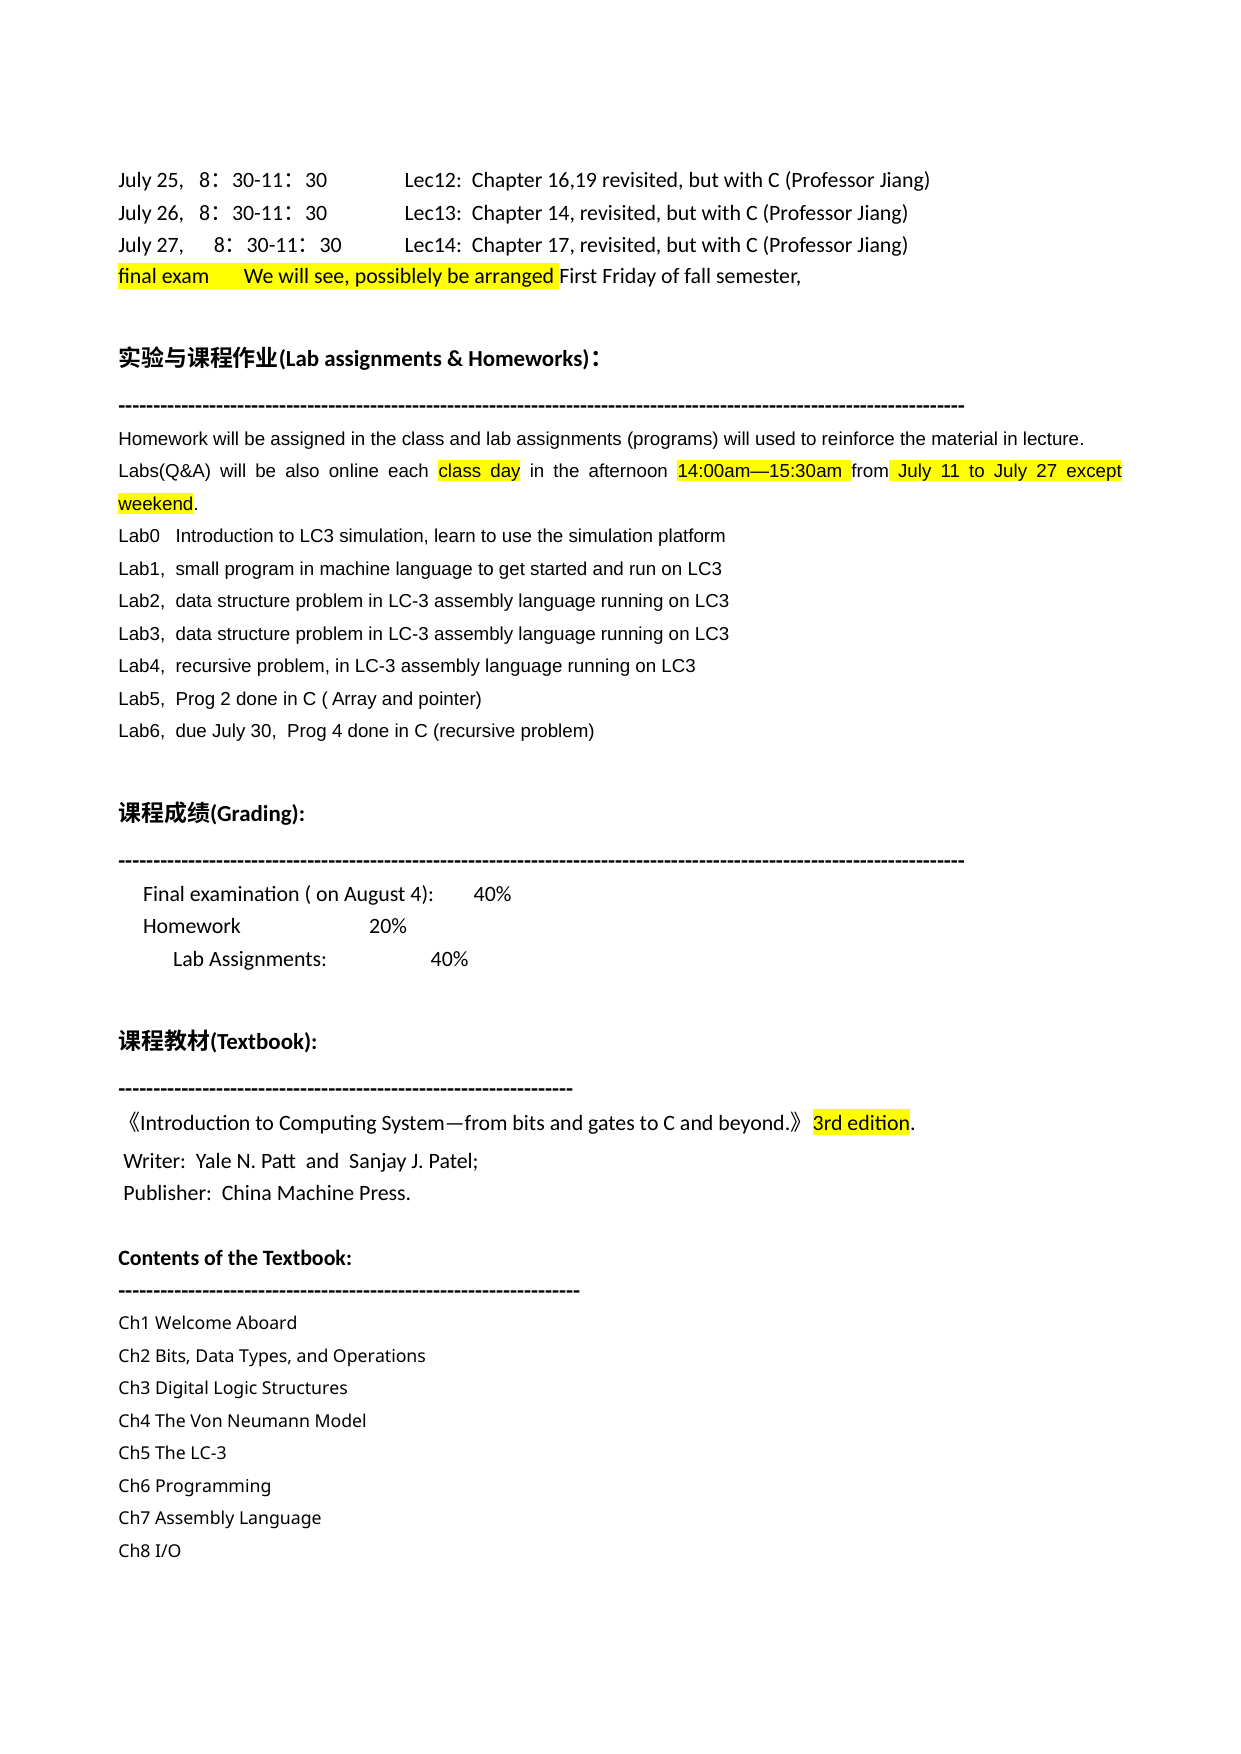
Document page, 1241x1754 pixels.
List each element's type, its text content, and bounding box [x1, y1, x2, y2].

text Final examination ( on August 4): 40% [118, 877, 1122, 909]
text 课程教材(Textbook): [118, 1007, 1122, 1072]
text Writer: Yale N. Patt and Sanjay J. Patel; [118, 1144, 1122, 1177]
text ------------------------------------------------------------------ [118, 1274, 1122, 1307]
text final exam We will see, possiblely be arranged First Friday of fall semester, [118, 259, 1122, 292]
text 《Introduction to Computing System—from bits and gates to C and beyond.》3rd edition. [118, 1104, 1122, 1136]
text Homework 20% [118, 909, 1122, 942]
text Lab1, small program in machine language to get started and run on LC3 Lab2, data structure problem in LC-3 assembly language running on LC3 Lab3, data structure problem in LC-3 assembly language running on LC3 Lab4, recursive problem, in LC-3 assembly language running on LC3 Lab5, Prog 2 done in C ( Array and pointer) Lab6, due July 30, Prog 4 done in C (recursive problem) [118, 552, 1122, 747]
text Homework will be assigned in the class and lab assignments (programs) will used to reinforce the material in lecture. [118, 422, 1122, 454]
text July 26, 8：30-11：30 Lec13: Chapter 14, revisited, but with C (Professor Jiang) [118, 194, 1122, 227]
text Publisher: China Machine Press. [118, 1177, 1122, 1209]
text 课程成绩(Grading): [118, 779, 1122, 844]
text July 25, 8：30-11：30 Lec12: Chapter 16,19 revisited, but with C (Professor Jiang) [118, 162, 1122, 194]
text 实验与课程作业(Lab assignments & Homeworks)： [118, 324, 1122, 389]
text Contents of the Textbook: [118, 1242, 1122, 1274]
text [118, 1307, 1122, 1567]
text Lab Assignments: 40% [118, 942, 1122, 974]
text ------------------------------------------------------------------------------------------------------------------------- [118, 844, 1122, 877]
text July 27, 8：30-11：30 Lec14: Chapter 17, revisited, but with C (Professor Jiang) [118, 227, 1122, 259]
text ------------------------------------------------------------------------------------------------------------------------- [118, 389, 1122, 422]
text ----------------------------------------------------------------- [118, 1072, 1122, 1104]
text Labs(Q&A) will be also online each class day in the afternoon 14:00am—15:30am from July 11 to July 27 except weekend. Lab0 Introduction to LC3 simulation, learn to use the simulation platform [118, 454, 1122, 552]
